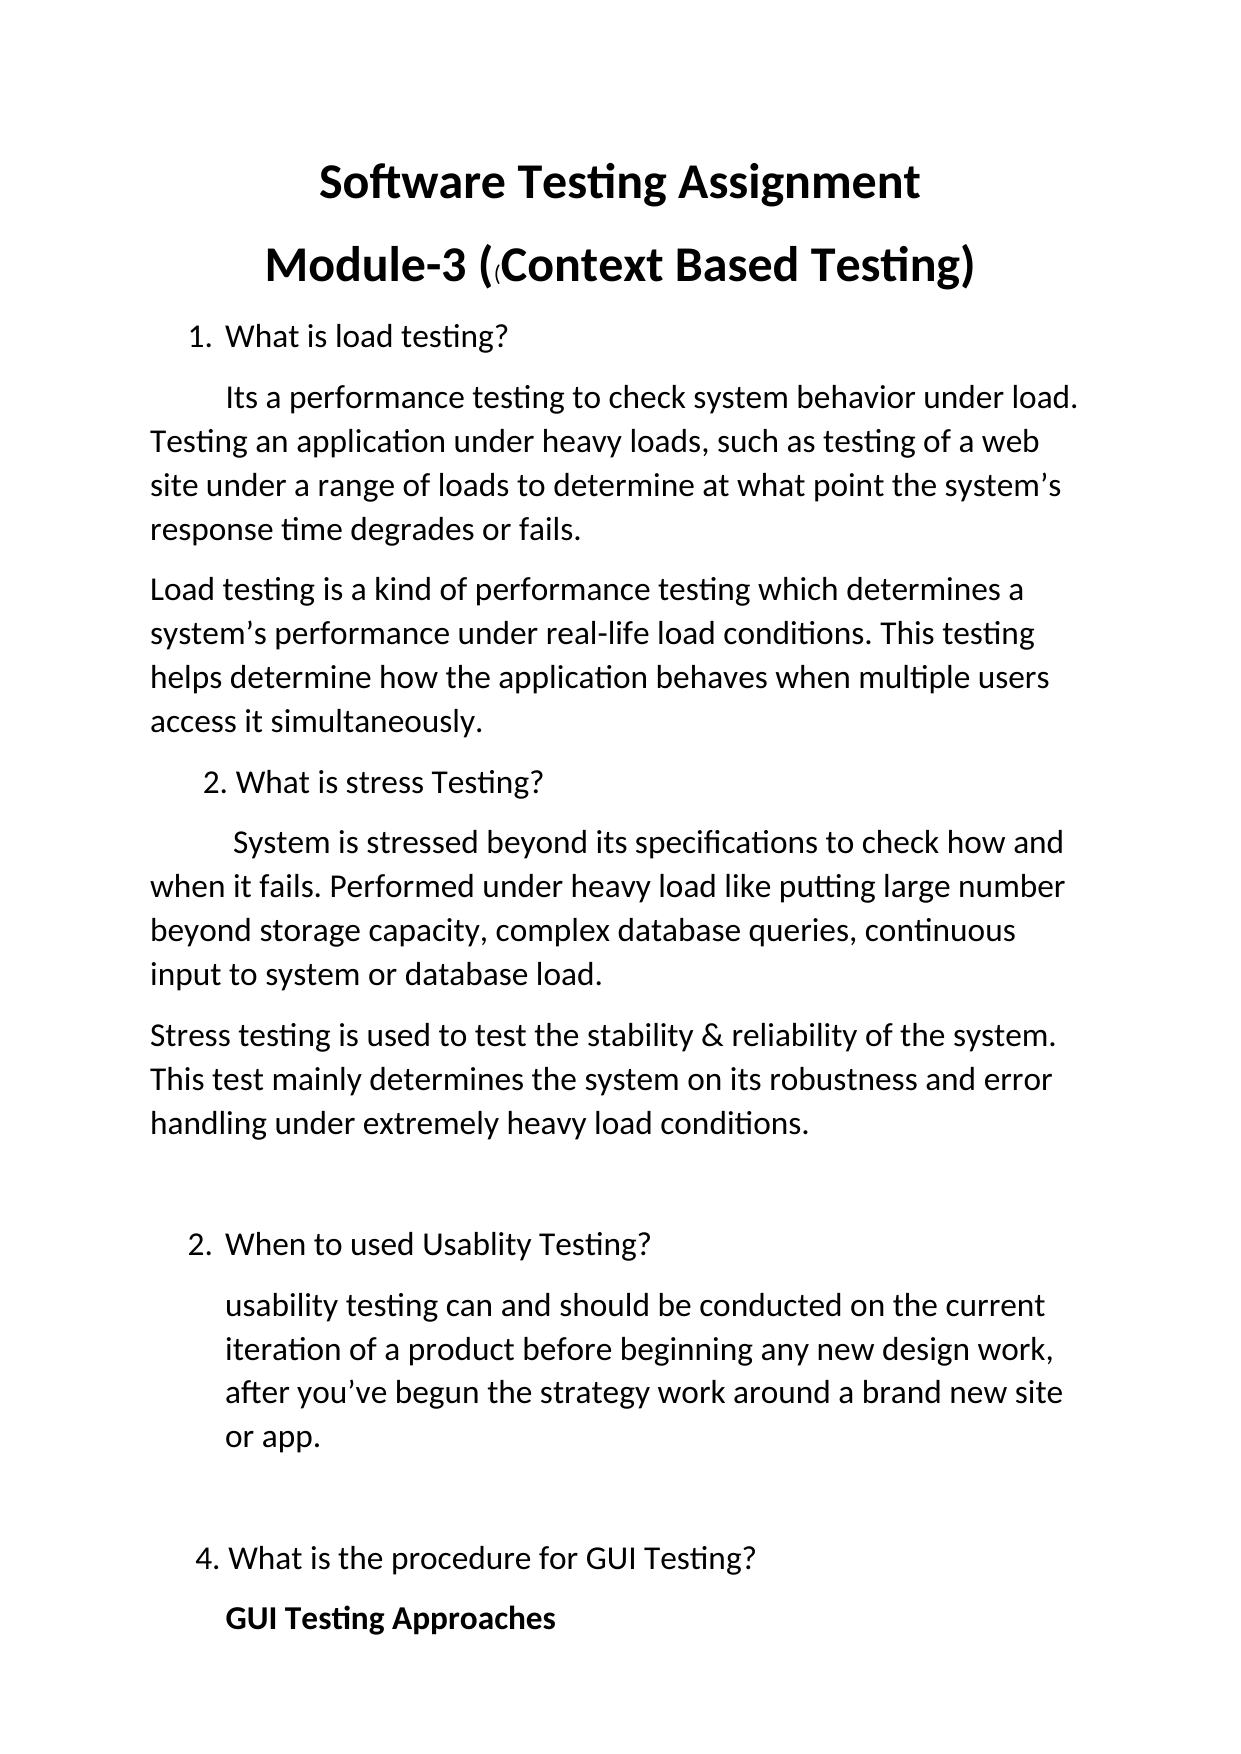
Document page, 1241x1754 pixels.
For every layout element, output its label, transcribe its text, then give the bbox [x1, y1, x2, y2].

text Its a performance testing to check system behavior under load. Testing an application under heavy loads, such as testing of a web site under a range of loads to determine at what point the system’s response time degrades or fails. [150, 376, 1090, 548]
text Stress testing is used to test the stability & reliability of the system. This test mainly determines the system on its robustness and error handling under extremely heavy load conditions. [150, 1014, 1090, 1142]
text usability testing can and should be conducted on the current iteration of a product before beginning any new design work, after you’ve begun the strategy work around a brand new site or app. [225, 1283, 1090, 1456]
text Load testing is a kind of performance testing which determines a system’s performance under real-life load conditions. This testing helps determine how the application behaves when multiple users access it simultaneously. [150, 568, 1090, 741]
text Software Testing Assignment [150, 150, 1090, 211]
text 2. What is stress Testing? [150, 761, 1090, 801]
text Module-3 ((Context Based Testing) [150, 232, 1090, 293]
text System is stressed beyond its specifications to check how and when it fails. Performed under heavy load like putting large number beyond storage capacity, complex database queries, continuous input to system or database load. [150, 821, 1090, 994]
text GUI Testing Approaches [150, 1597, 1090, 1638]
list When to used Usablity Testing? [187, 1223, 1090, 1264]
list What is load testing? [187, 315, 1090, 356]
text 4. What is the procedure for GUI Testing? [150, 1537, 1090, 1577]
